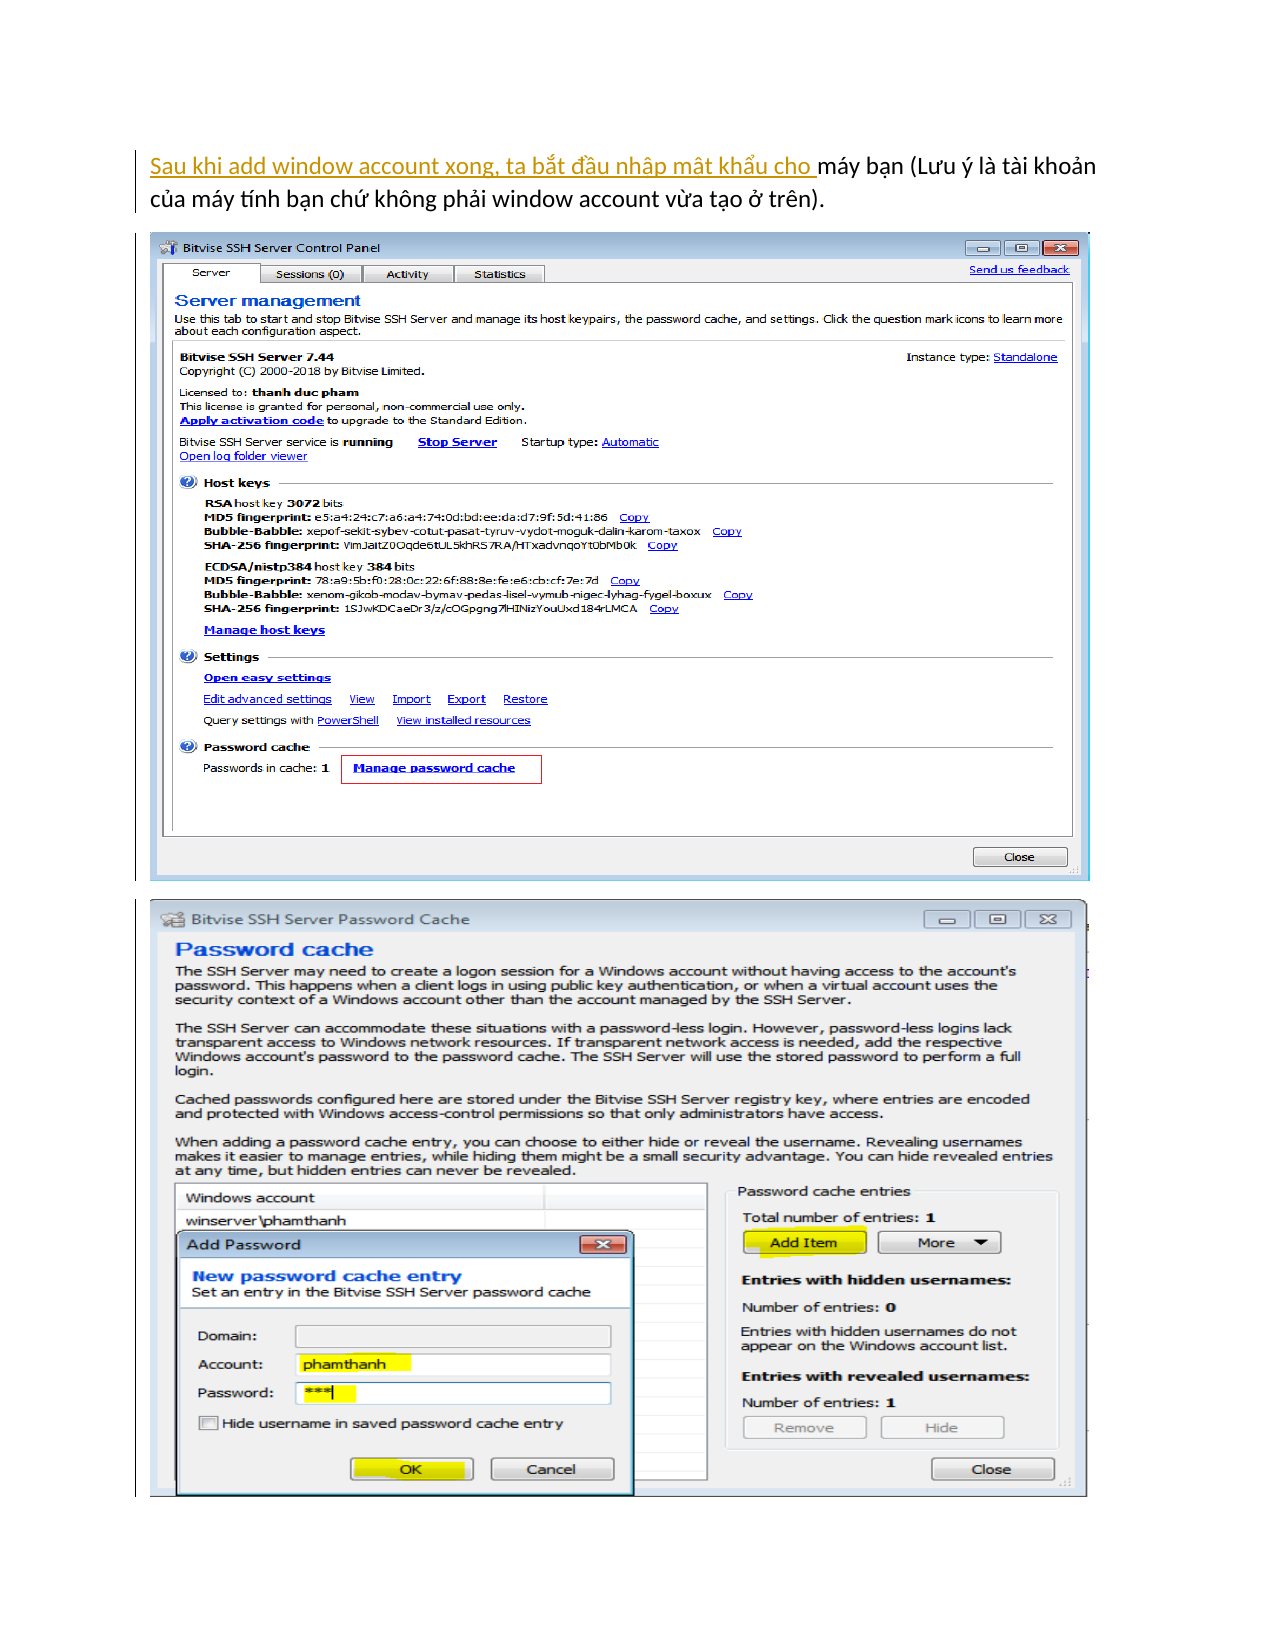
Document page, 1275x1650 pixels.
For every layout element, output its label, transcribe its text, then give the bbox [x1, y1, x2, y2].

picture [150, 232, 1090, 881]
picture [150, 899, 1089, 1497]
text máy bạn (Lưu ý là tài khoản của máy tính bạn chứ không phải window account vừa tạo ở trên). [150, 150, 1125, 213]
